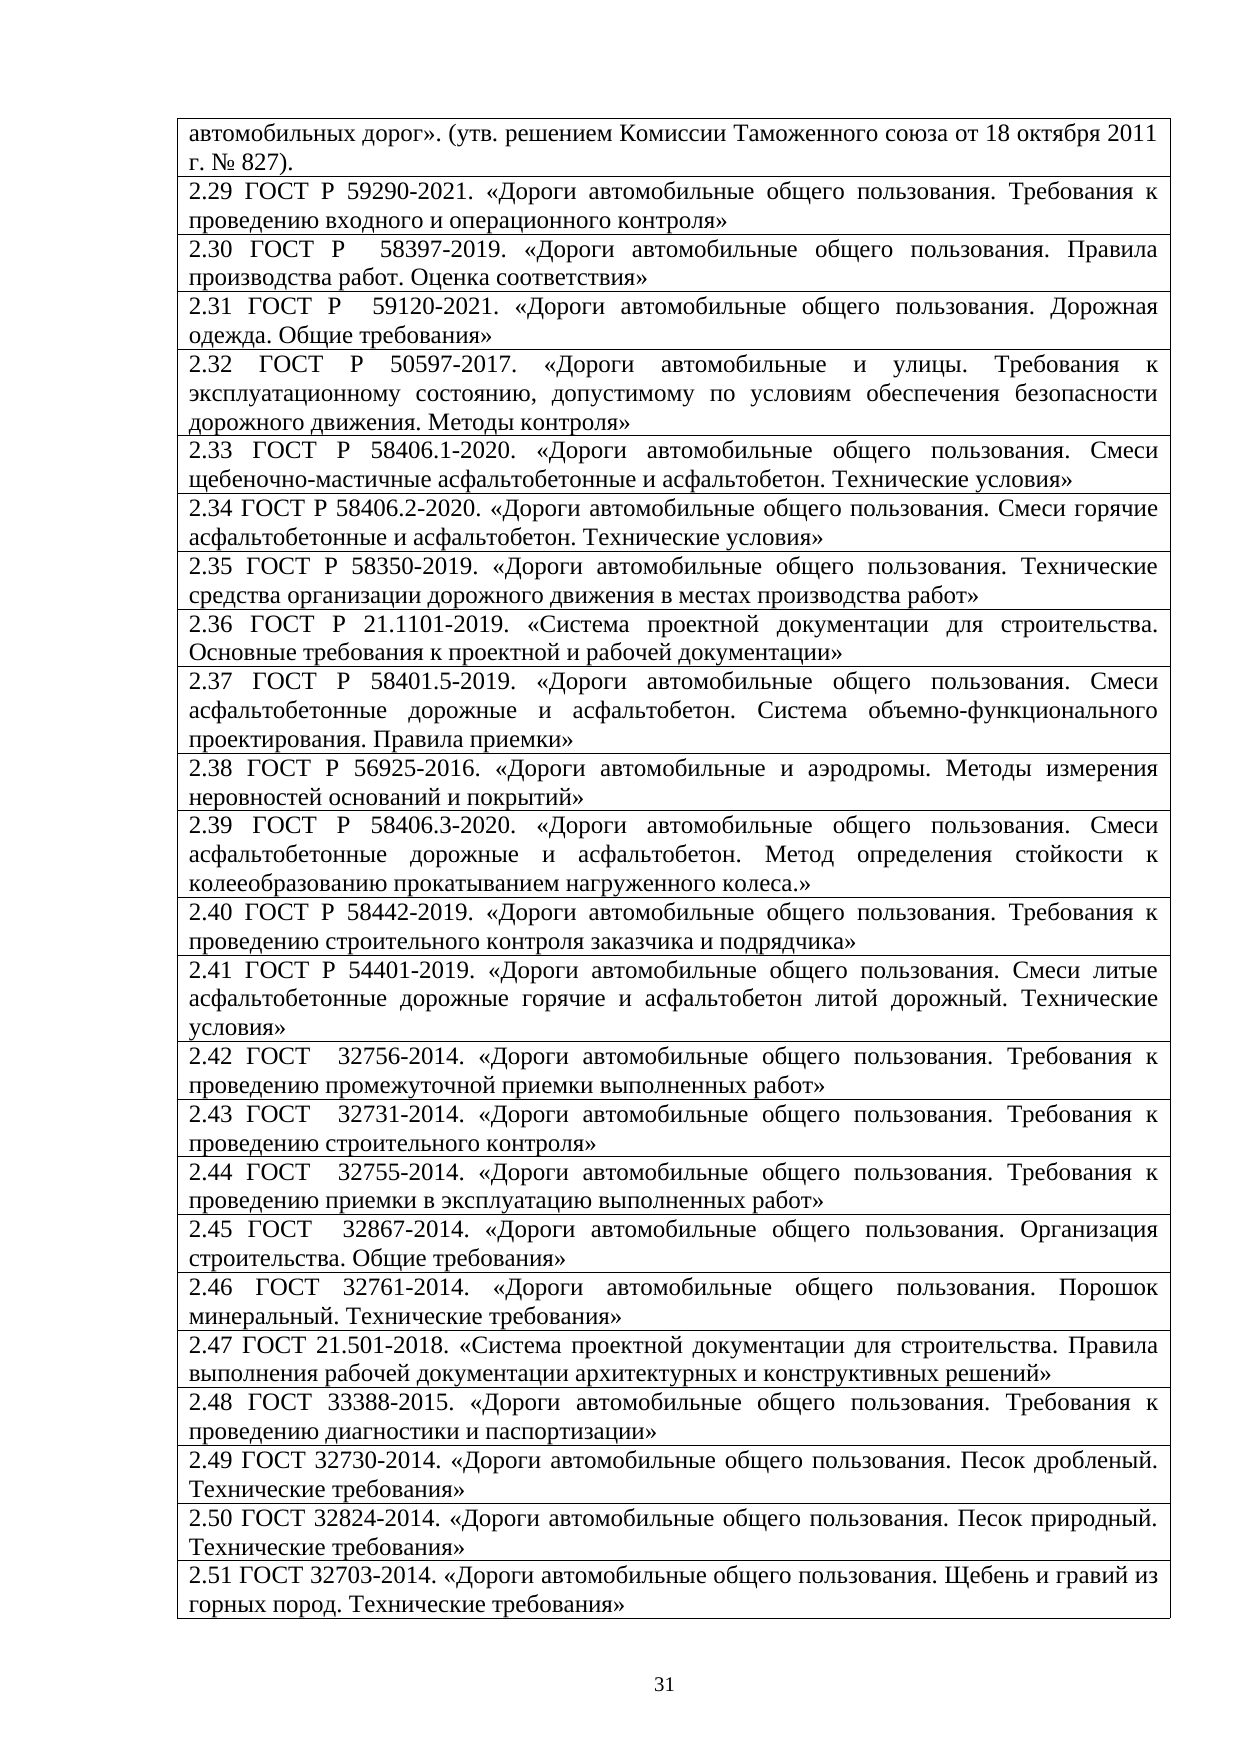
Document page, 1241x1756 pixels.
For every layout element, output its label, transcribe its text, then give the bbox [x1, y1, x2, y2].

table_cell 2.39 ГОСТ Р 58406.3-2020. «Дороги автомобильные общего пользования. Смеси асфальтобетонные дорожные и асфальтобетон. Метод определения стойкости к колееобразованию прокатыванием нагруженного колеса.» [178, 811, 1170, 897]
table_cell 2.47 ГОСТ 21.501-2018. «Система проектной документации для строительства. Правила выполнения рабочей документации архитектурных и конструктивных решений» [178, 1331, 1170, 1387]
table_cell 2.34 ГОСТ Р 58406.2-2020. «Дороги автомобильные общего пользования. Смеси горячие асфальтобетонные и асфальтобетон. Технические условия» [178, 494, 1170, 551]
table_cell 2.36 ГОСТ Р 21.1101-2019. «Система проектной документации для строительства. Основные требования к проектной и рабочей документации» [178, 610, 1170, 666]
table_cell 2.35 ГОСТ Р 58350-2019. «Дороги автомобильные общего пользования. Технические средства организации дорожного движения в местах производства работ» [178, 552, 1170, 608]
table_cell 2.51 ГОСТ 32703-2014. «Дороги автомобильные общего пользования. Щебень и гравий из горных пород. Технические требования» [178, 1561, 1170, 1618]
table_cell 2.40 ГОСТ Р 58442-2019. «Дороги автомобильные общего пользования. Требования к проведению строительного контроля заказчика и подрядчика» [178, 898, 1170, 954]
table_cell 2.48 ГОСТ 33388-2015. «Дороги автомобильные общего пользования. Требования к проведению диагностики и паспортизации» [178, 1388, 1170, 1445]
table_cell 2.31 ГОСТ Р 59120-2021. «Дороги автомобильные общего пользования. Дорожная одежда. Общие требования» [178, 292, 1170, 349]
table_cell 2.50 ГОСТ 32824-2014. «Дороги автомобильные общего пользования. Песок природный. Технические требования» [178, 1504, 1170, 1560]
table_cell 2.42 ГОСТ 32756-2014. «Дороги автомобильные общего пользования. Требования к проведению промежуточной приемки выполненных работ» [178, 1042, 1170, 1099]
table_cell 2.49 ГОСТ 32730-2014. «Дороги автомобильные общего пользования. Песок дробленый. Технические требования» [178, 1446, 1170, 1503]
table_cell 2.45 ГОСТ 32867-2014. «Дороги автомобильные общего пользования. Организация строительства. Общие требования» [178, 1215, 1170, 1272]
table_cell 2.37 ГОСТ Р 58401.5-2019. «Дороги автомобильные общего пользования. Смеси асфальтобетонные дорожные и асфальтобетон. Система объемно-функционального проектирования. Правила приемки» [178, 667, 1170, 753]
table_cell 2.32 ГОСТ Р 50597-2017. «Дороги автомобильные и улицы. Требования к эксплуатационному состоянию, допустимому по условиям обеспечения безопасности дорожного движения. Методы контроля» [178, 350, 1170, 435]
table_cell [178, 119, 1170, 176]
table_cell 2.44 ГОСТ 32755-2014. «Дороги автомобильные общего пользования. Требования к проведению приемки в эксплуатацию выполненных работ» [178, 1157, 1170, 1214]
table_cell 2.29 ГОСТ Р 59290-2021. «Дороги автомобильные общего пользования. Требования к проведению входного и операционного контроля» [178, 177, 1170, 233]
table_cell 2.43 ГОСТ 32731-2014. «Дороги автомобильные общего пользования. Требования к проведению строительного контроля» [178, 1100, 1170, 1156]
table_cell 2.30 ГОСТ Р 58397-2019. «Дороги автомобильные общего пользования. Правила производства работ. Оценка соответствия» [178, 235, 1170, 291]
table_cell 2.33 ГОСТ Р 58406.1-2020. «Дороги автомобильные общего пользования. Смеси щебеночно-мастичные асфальтобетонные и асфальтобетон. Технические условия» [178, 436, 1170, 493]
table_cell 2.46 ГОСТ 32761-2014. «Дороги автомобильные общего пользования. Порошок минеральный. Технические требования» [178, 1273, 1170, 1329]
table_cell 2.41 ГОСТ Р 54401-2019. «Дороги автомобильные общего пользования. Смеси литые асфальтобетонные дорожные горячие и асфальтобетон литой дорожный. Технические условия» [178, 956, 1170, 1041]
table_cell 2.38 ГОСТ Р 56925-2016. «Дороги автомобильные и аэродромы. Методы измерения неровностей оснований и покрытий» [178, 754, 1170, 810]
